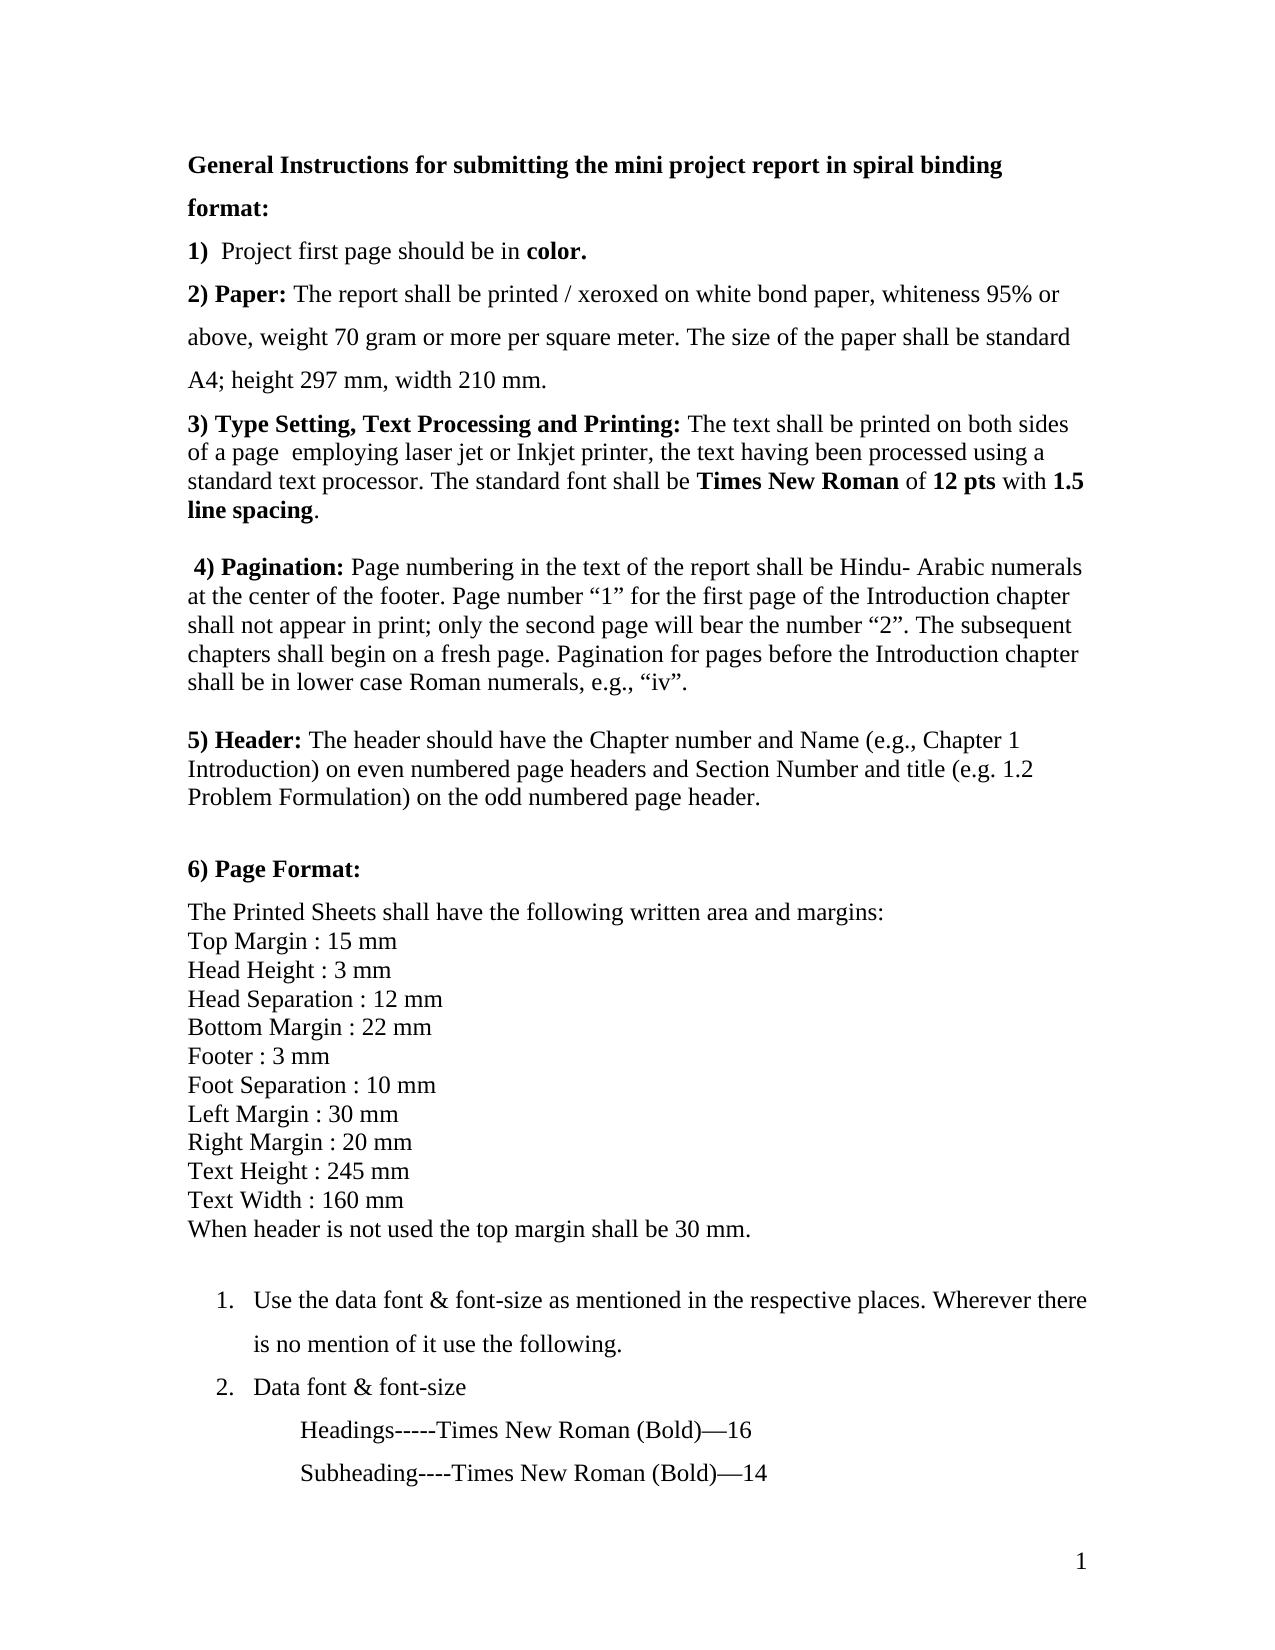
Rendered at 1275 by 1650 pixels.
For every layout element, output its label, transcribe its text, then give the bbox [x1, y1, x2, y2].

text Left Margin : 30 mm [187, 1099, 1087, 1127]
text Foot Separation : 10 mm [187, 1070, 1087, 1099]
list Data font & font-size [216, 1372, 1087, 1401]
list Use the data font & font-size as mentioned in the respective places. Wherever there is no mention of it use the following. [216, 1286, 1087, 1357]
text Introduction) on even numbered page headers and Section Number and title (e.g. 1.2 [187, 754, 1087, 782]
text Text Width : 160 mm [187, 1185, 1087, 1214]
text 3) Type Setting, Text Processing and Printing: The text shall be printed on both sides of a page employing laser jet or Inkjet printer, the text having been processed using a standard text processor. The standard font shall be Times New Roman of 12 pts with 1.5 line spacing. [187, 409, 1087, 524]
text Top Margin : 15 mm [187, 926, 1087, 955]
text Right Margin : 20 mm [187, 1127, 1087, 1156]
text Text Height : 245 mm [187, 1156, 1087, 1185]
text Headings-----Times New Roman (Bold)—16 [300, 1415, 1087, 1444]
text 2) Paper: The report shall be printed / xeroxed on white bond paper, whiteness 95% or above, weight 70 gram or more per square meter. The size of the paper shall be standard A4; height 297 mm, width 210 mm. [187, 279, 1087, 394]
text General Instructions for submitting the mini project report in spiral binding format: [187, 150, 1087, 222]
text Footer : 3 mm [187, 1041, 1087, 1070]
text Bottom Margin : 22 mm [187, 1012, 1087, 1041]
text 1) Project first page should be in color. [187, 236, 1087, 265]
text 6) Page Format: [187, 854, 1087, 883]
text Subheading----Times New Roman (Bold)—14 [300, 1458, 1087, 1487]
text Head Height : 3 mm [187, 955, 1087, 984]
text When header is not used the top margin shall be 30 mm. [187, 1214, 1087, 1242]
text Head Separation : 12 mm [187, 984, 1087, 1012]
text The Printed Sheets shall have the following written area and margins: [187, 897, 1087, 926]
text 5) Header: The header should have the Chapter number and Name (e.g., Chapter 1 [187, 725, 1087, 754]
text Problem Formulation) on the odd numbered page header. [187, 782, 1087, 811]
text 4) Pagination: Page numbering in the text of the report shall be Hindu- Arabic numerals at the center of the footer. Page number “1” for the first page of the Introduction chapter shall not appear in print; only the second page will bear the number “2”. The subsequent chapters shall begin on a fresh page. Pagination for pages before the Introduction chapter shall be in lower case Roman numerals, e.g., “iv”. [187, 552, 1087, 696]
